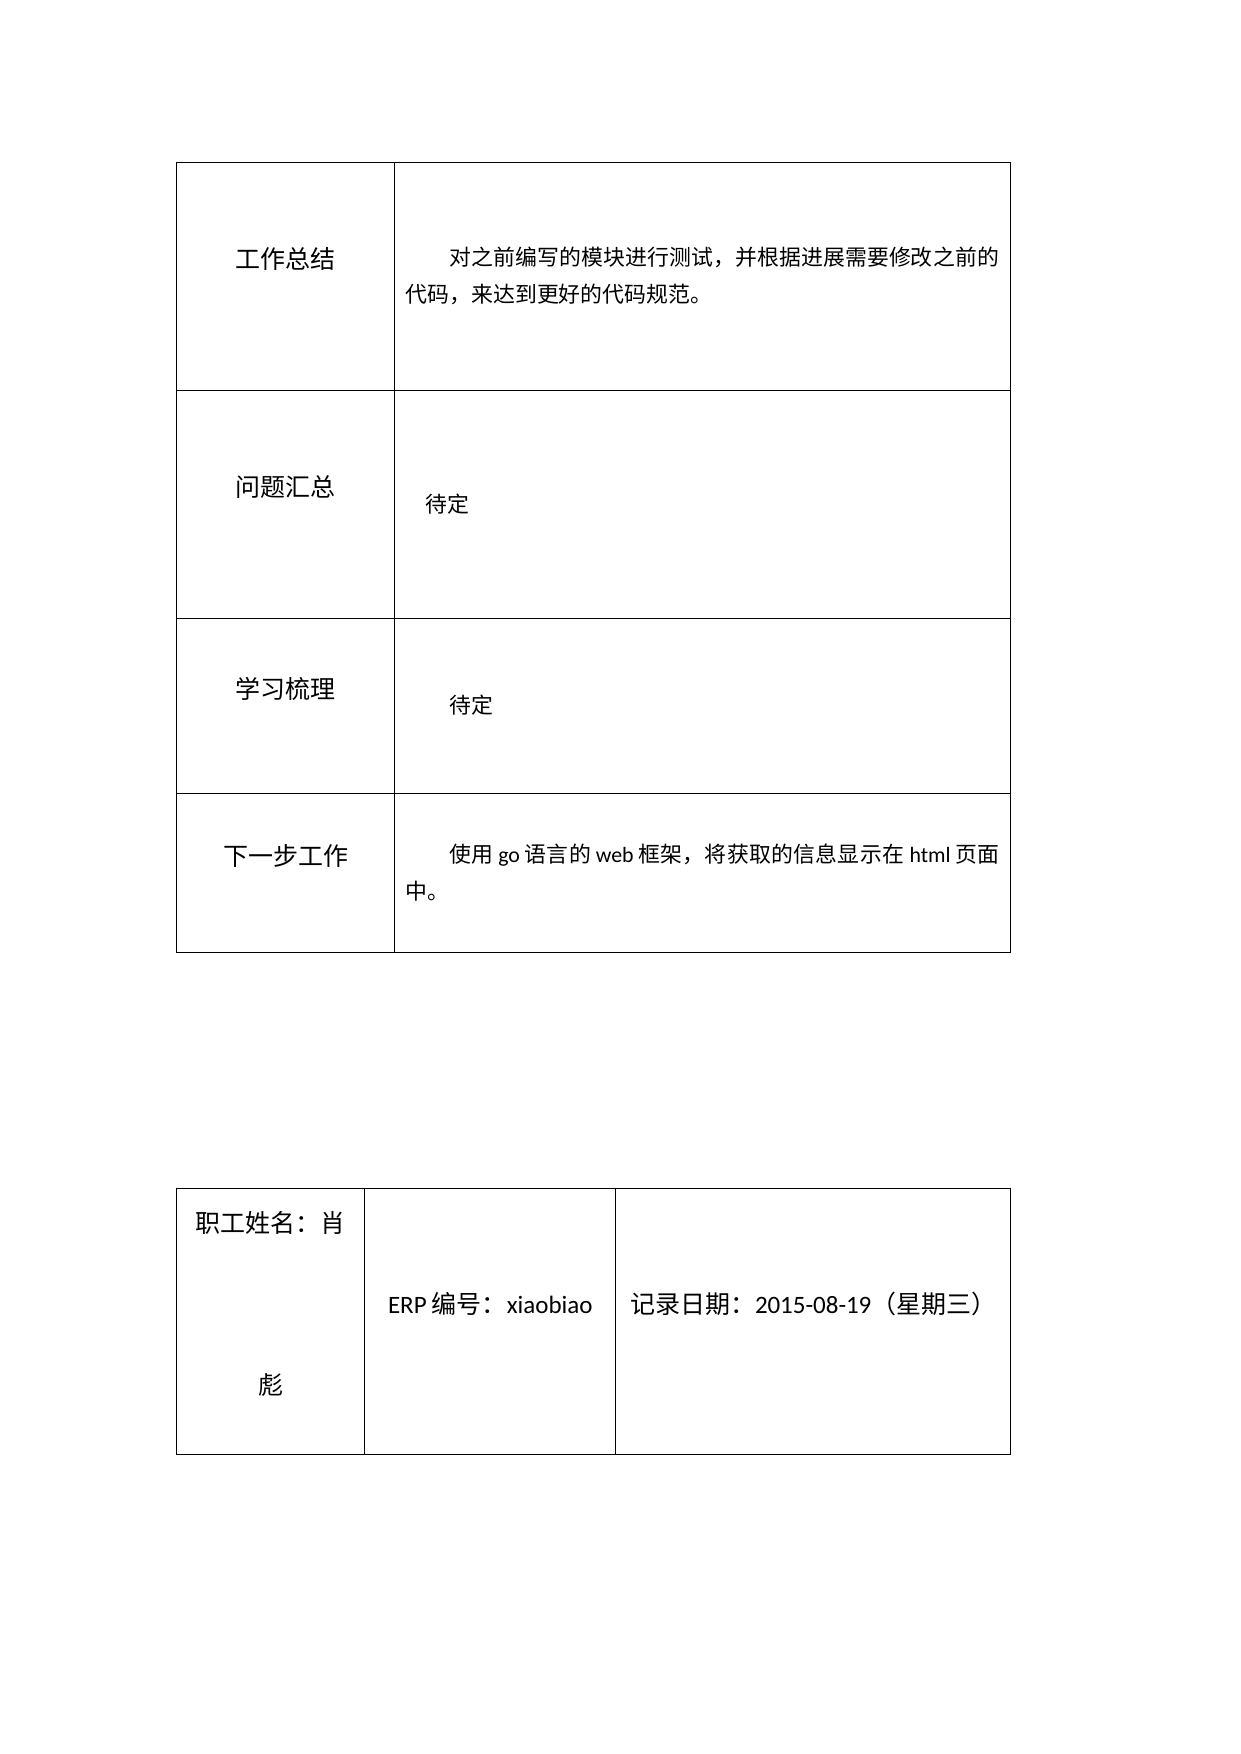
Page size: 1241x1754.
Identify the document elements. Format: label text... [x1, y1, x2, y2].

table_header 记录日期：2015-08-19（星期三） [616, 1189, 1010, 1454]
table_cell 学习梳理 [177, 619, 394, 793]
table_cell 下一步工作 [177, 794, 394, 952]
table_cell 工作总结 [177, 163, 394, 390]
table_cell 对之前编写的模块进行测试，并根据进展需要修改之前的代码，来达到更好的代码规范。 [395, 163, 1010, 390]
table_header 职工姓名：肖彪 [177, 1189, 364, 1454]
table_header ERP编号：xiaobiao [365, 1189, 615, 1454]
table_cell 使用go语言的web框架，将获取的信息显示在html页面中。 [395, 794, 1010, 952]
table_cell 待定 [395, 391, 1010, 618]
table_cell 问题汇总 [177, 391, 394, 618]
table_cell 待定 [395, 619, 1010, 793]
